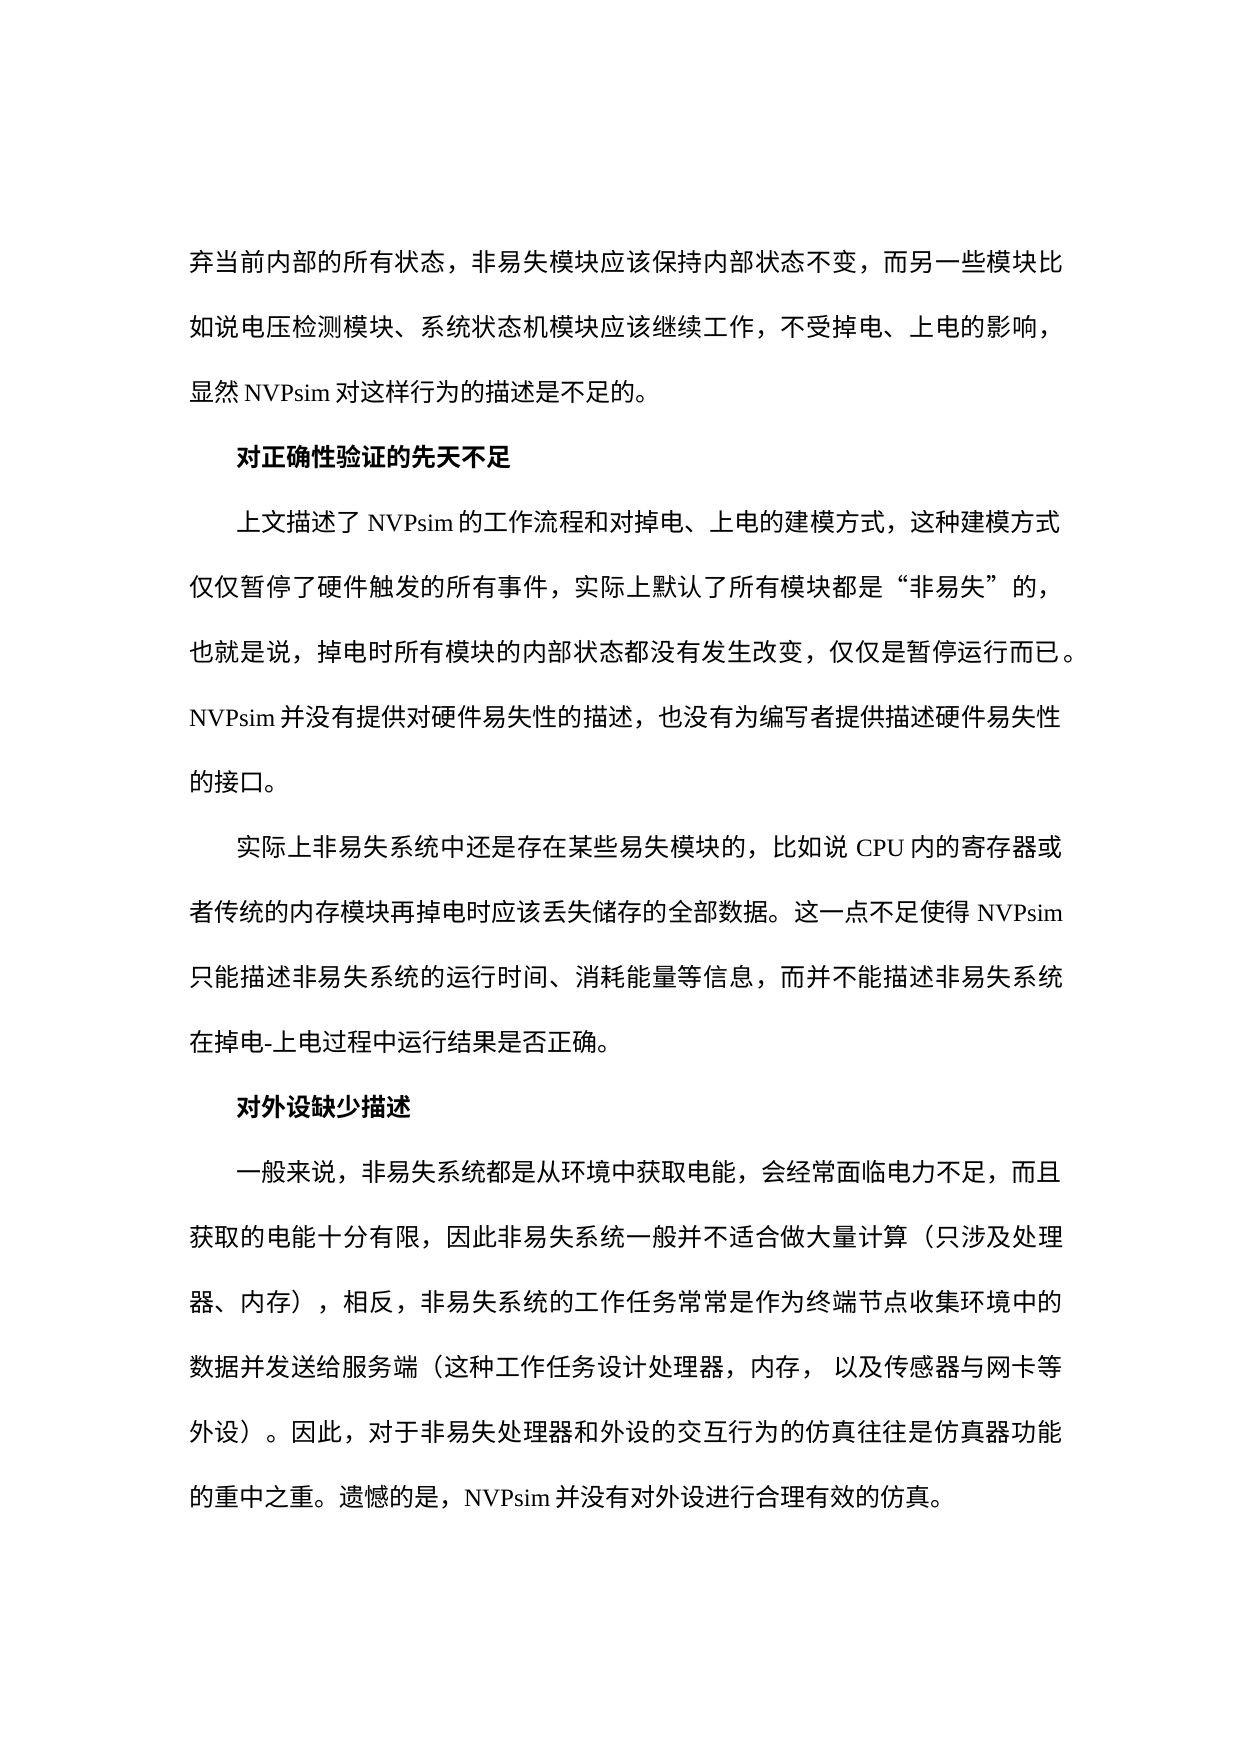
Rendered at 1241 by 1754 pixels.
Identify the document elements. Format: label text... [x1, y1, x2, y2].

text 对外设缺少描述 [189, 1073, 1063, 1138]
text 实际上非易失系统中还是存在某些易失模块的，比如说CPU内的寄存器或者传统的内存模块再掉电时应该丢失储存的全部数据。这一点不足使得NVPsim只能描述非易失系统的运行时间、消耗能量等信息，而并不能描述非易失系统在掉电-上电过程中运行结果是否正确。 [189, 813, 1063, 1073]
text 事实上，每一个模块在系统状态改变时的行为是不同的，易失的模块应该丢弃当前内部的所有状态，非易失模块应该保持内部状态不变，而另一些模块比如说电压检测模块、系统状态机模块应该继续工作，不受掉电、上电的影响，显然NVPsim对这样行为的描述是不足的。 [189, 228, 1063, 423]
text 对正确性验证的先天不足 [189, 423, 1063, 488]
text 上文描述了NVPsim的工作流程和对掉电、上电的建模方式，这种建模方式仅仅暂停了硬件触发的所有事件，实际上默认了所有模块都是“非易失”的，也就是说，掉电时所有模块的内部状态都没有发生改变，仅仅是暂停运行而已。NVPsim并没有提供对硬件易失性的描述，也没有为编写者提供描述硬件易失性的接口。 [189, 488, 1063, 813]
